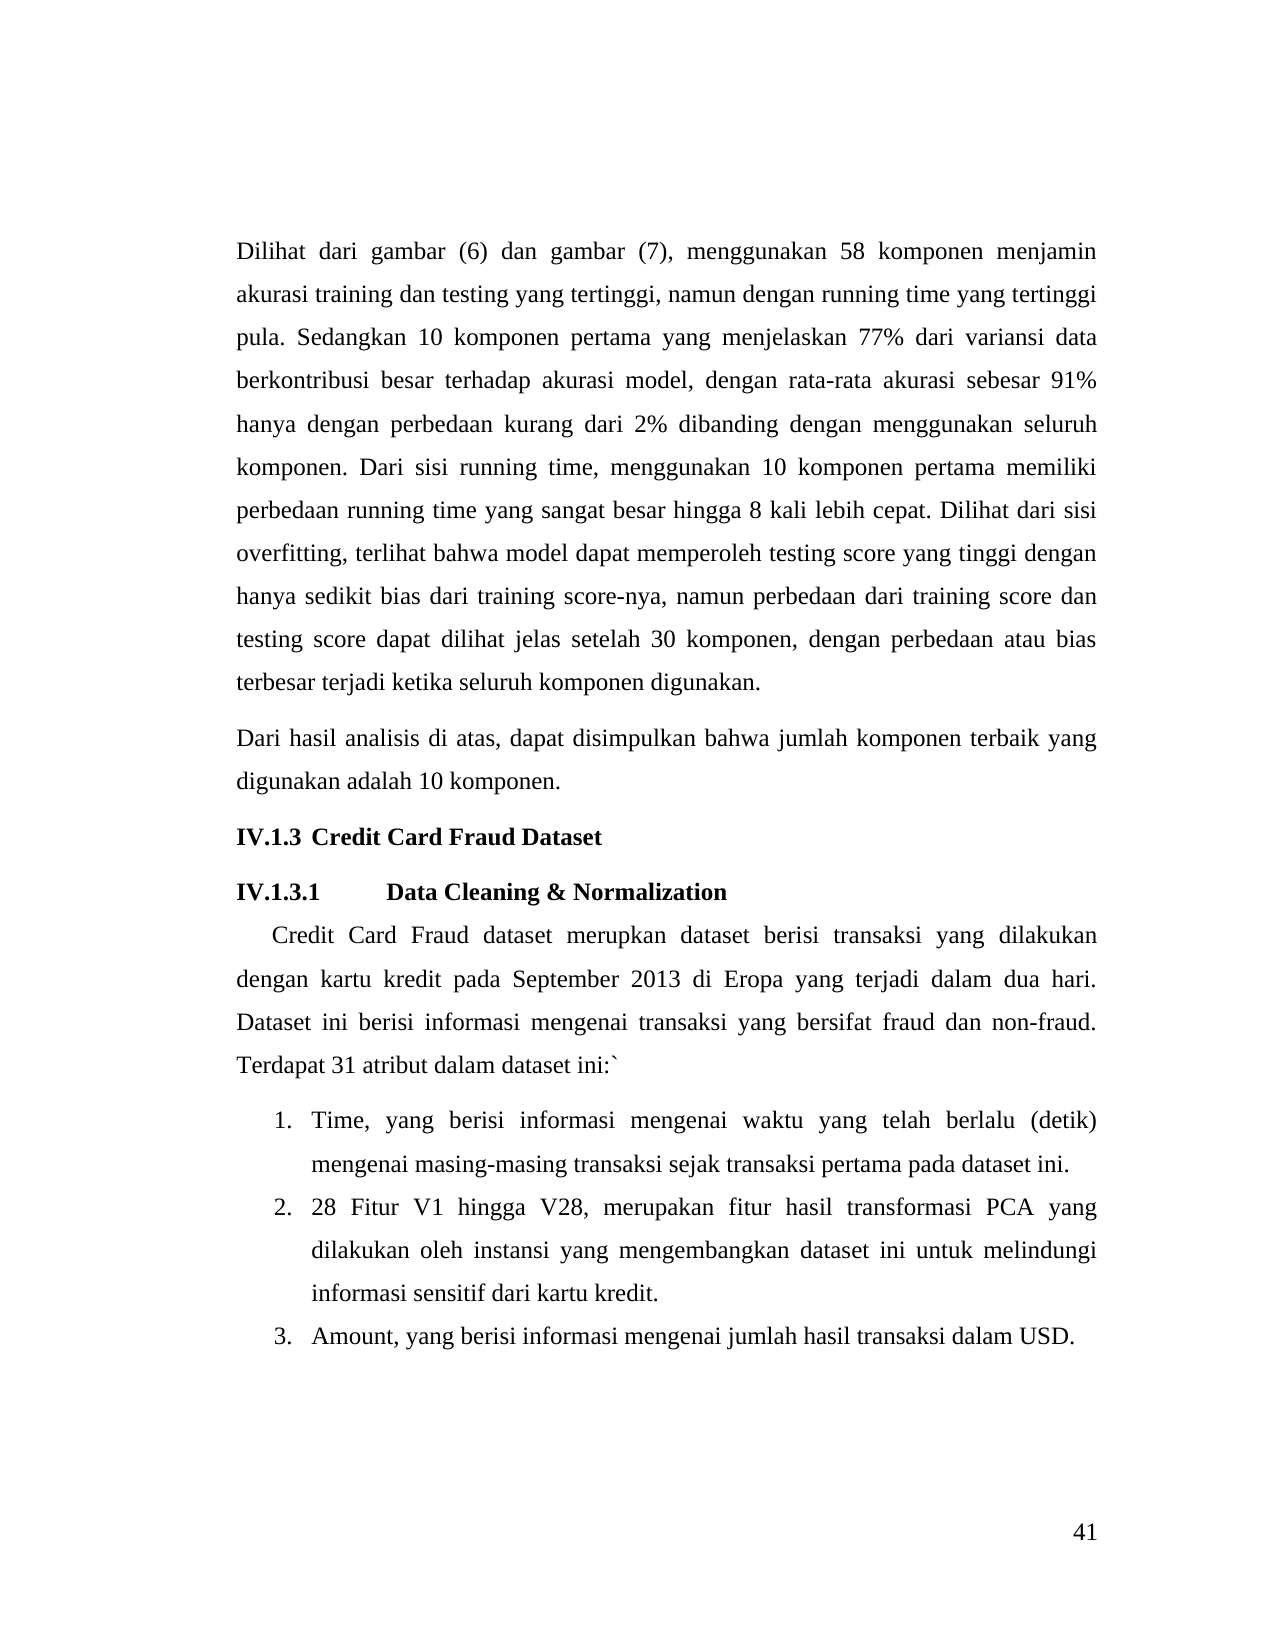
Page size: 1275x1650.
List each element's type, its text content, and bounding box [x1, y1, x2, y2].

subtitle Credit Card Fraud Dataset [236, 822, 1098, 851]
list Amount, yang berisi informasi mengenai jumlah hasil transaksi dalam USD. [274, 1321, 1098, 1350]
list 28 Fitur V1 hingga V28, merupakan fitur hasil transformasi PCA yang dilakukan oleh instansi yang mengembangkan dataset ini untuk melindungi informasi sensitif dari kartu kredit. [274, 1192, 1098, 1307]
subtitle Data Cleaning & Normalization [236, 877, 1098, 906]
text Dari hasil analisis di atas, dapat disimpulkan bahwa jumlah komponen terbaik yang digunakan adalah 10 komponen. [236, 723, 1098, 795]
text Credit Card Fraud dataset merupkan dataset berisi transaksi yang dilakukan dengan kartu kredit pada September 2013 di Eropa yang terjadi dalam dua hari. Dataset ini berisi informasi mengenai transaksi yang bersifat fraud dan non-fraud. Terdapat 31 atribut dalam dataset ini:` [236, 921, 1098, 1079]
text Dilihat dari gambar (6) dan gambar (7), menggunakan 58 komponen menjamin akurasi training dan testing yang tertinggi, namun dengan running time yang tertinggi pula. Sedangkan 10 komponen pertama yang menjelaskan 77% dari variansi data berkontribusi besar terhadap akurasi model, dengan rata-rata akurasi sebesar 91% hanya dengan perbedaan kurang dari 2% dibanding dengan menggunakan seluruh komponen. Dari sisi running time, menggunakan 10 komponen pertama memiliki perbedaan running time yang sangat besar hingga 8 kali lebih cepat. Dilihat dari sisi overfitting, terlihat bahwa model dapat memperoleh testing score yang tinggi dengan hanya sedikit bias dari training score-nya, namun perbedaan dari training score dan testing score dapat dilihat jelas setelah 30 komponen, dengan perbedaan atau bias terbesar terjadi ketika seluruh komponen digunakan. [236, 236, 1098, 696]
list Time, yang berisi informasi mengenai waktu yang telah berlalu (detik) mengenai masing-masing transaksi sejak transaksi pertama pada dataset ini. [274, 1106, 1098, 1177]
